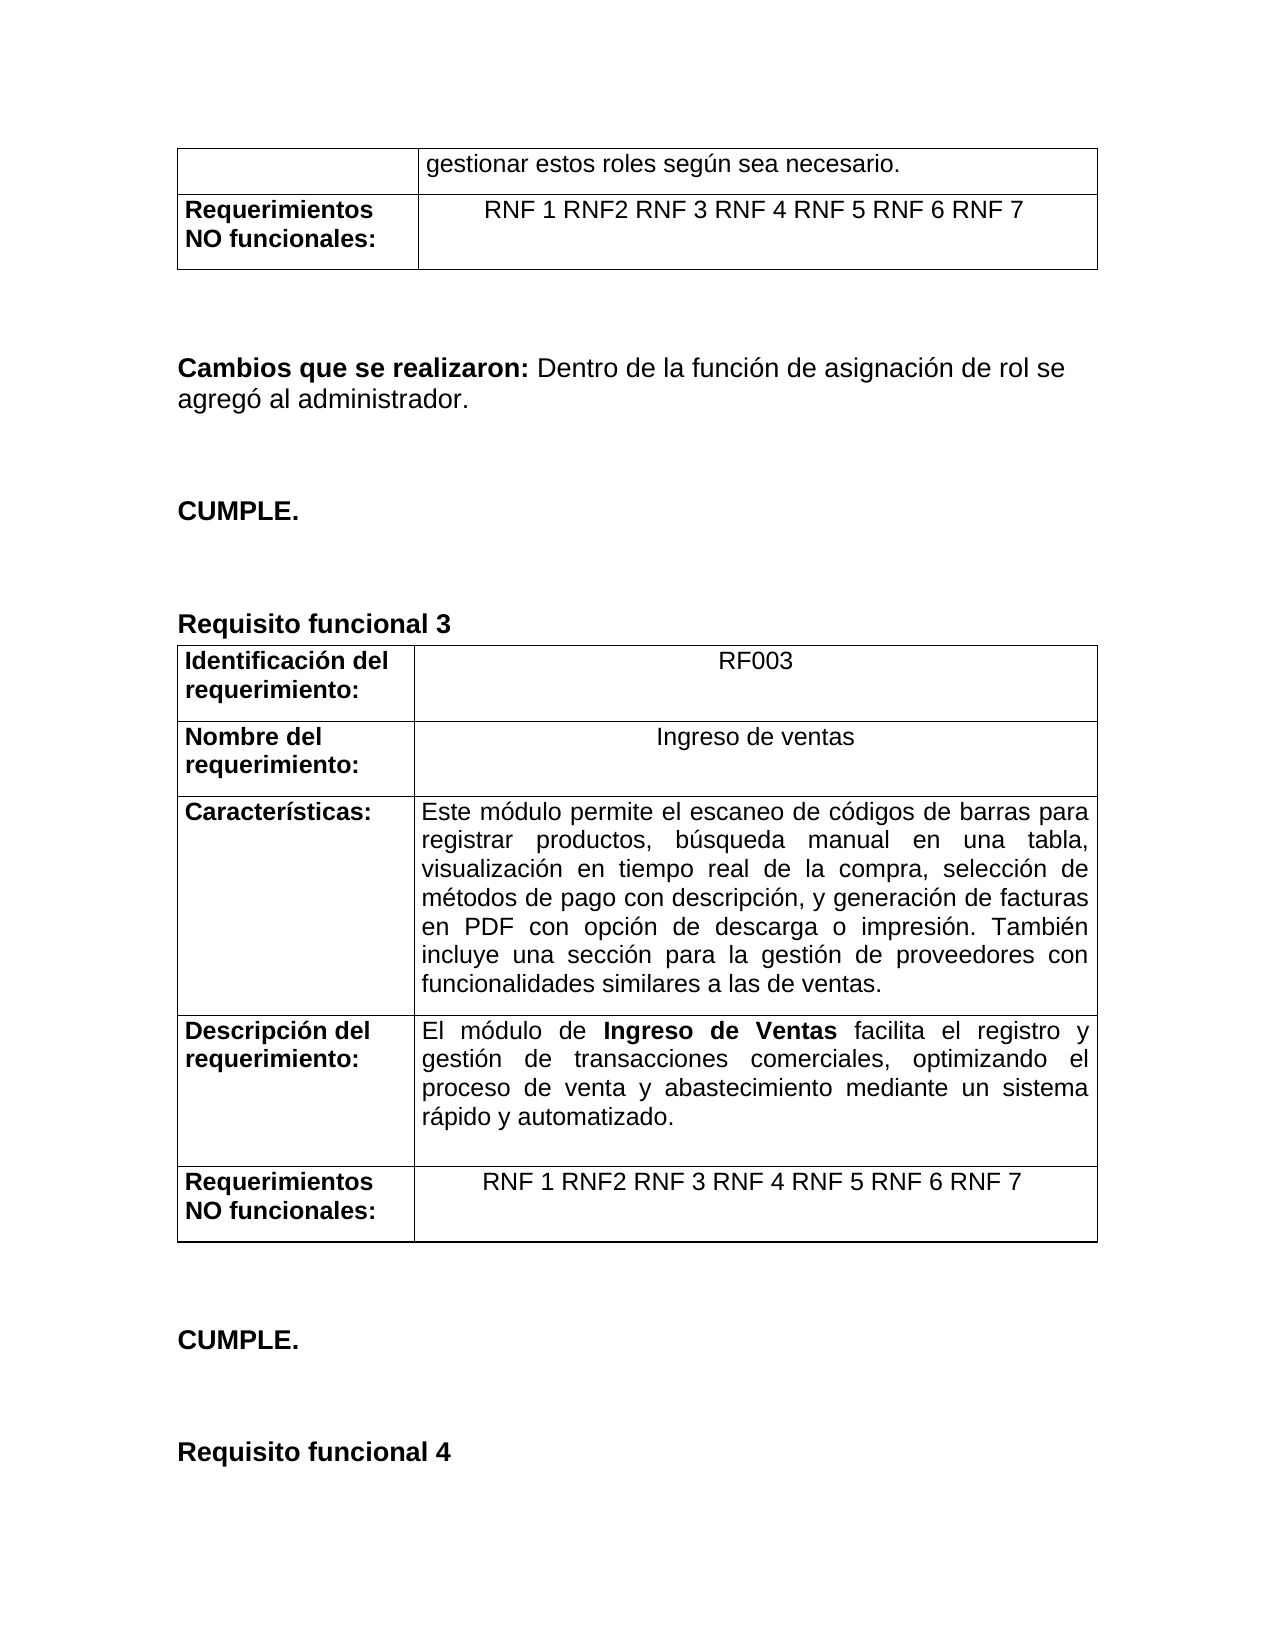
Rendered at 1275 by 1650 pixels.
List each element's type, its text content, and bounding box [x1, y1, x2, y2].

table_cell RNF 1 RNF2 RNF 3 RNF 4 RNF 5 RNF 6 RNF 7 [415, 1167, 1097, 1241]
table_cell Requerimientos NO funcionales: [178, 195, 418, 269]
text Requisito funcional 3 [177, 608, 1098, 639]
table_cell Requerimientos NO funcionales: [178, 1167, 414, 1241]
text Requisito funcional 4 [177, 1436, 1098, 1467]
table_cell Ingreso de ventas [415, 722, 1097, 796]
text CUMPLE. [177, 1324, 1098, 1355]
table_cell RNF 1 RNF2 RNF 3 RNF 4 RNF 5 RNF 6 RNF 7 [419, 195, 1097, 269]
table_header RF003 [415, 646, 1097, 721]
table_cell Descripción del requerimiento: [178, 1016, 414, 1166]
text CUMPLE. [177, 495, 1098, 527]
table_cell El módulo de Ingreso de Ventas facilita el registro y gestión de transacciones comerciales, optimizando el proceso de venta y abastecimiento mediante un sistema rápido y automatizado. [415, 1016, 1097, 1166]
table_cell Nombre del requerimiento: [178, 722, 414, 796]
table_cell Características: [178, 797, 414, 1015]
text Cambios que se realizaron: Dentro de la función de asignación de rol se agregó al administrador. [177, 352, 1098, 414]
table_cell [419, 149, 1097, 194]
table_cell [178, 149, 418, 194]
table_cell Este módulo permite el escaneo de códigos de barras para registrar productos, búsqueda manual en una tabla, visualización en tiempo real de la compra, selección de métodos de pago con descripción, y generación de facturas en PDF con opción de descarga o impresión. También incluye una sección para la gestión de proveedores con funcionalidades similares a las de ventas. [415, 797, 1097, 1015]
table_header Identificación del requerimiento: [178, 646, 414, 721]
